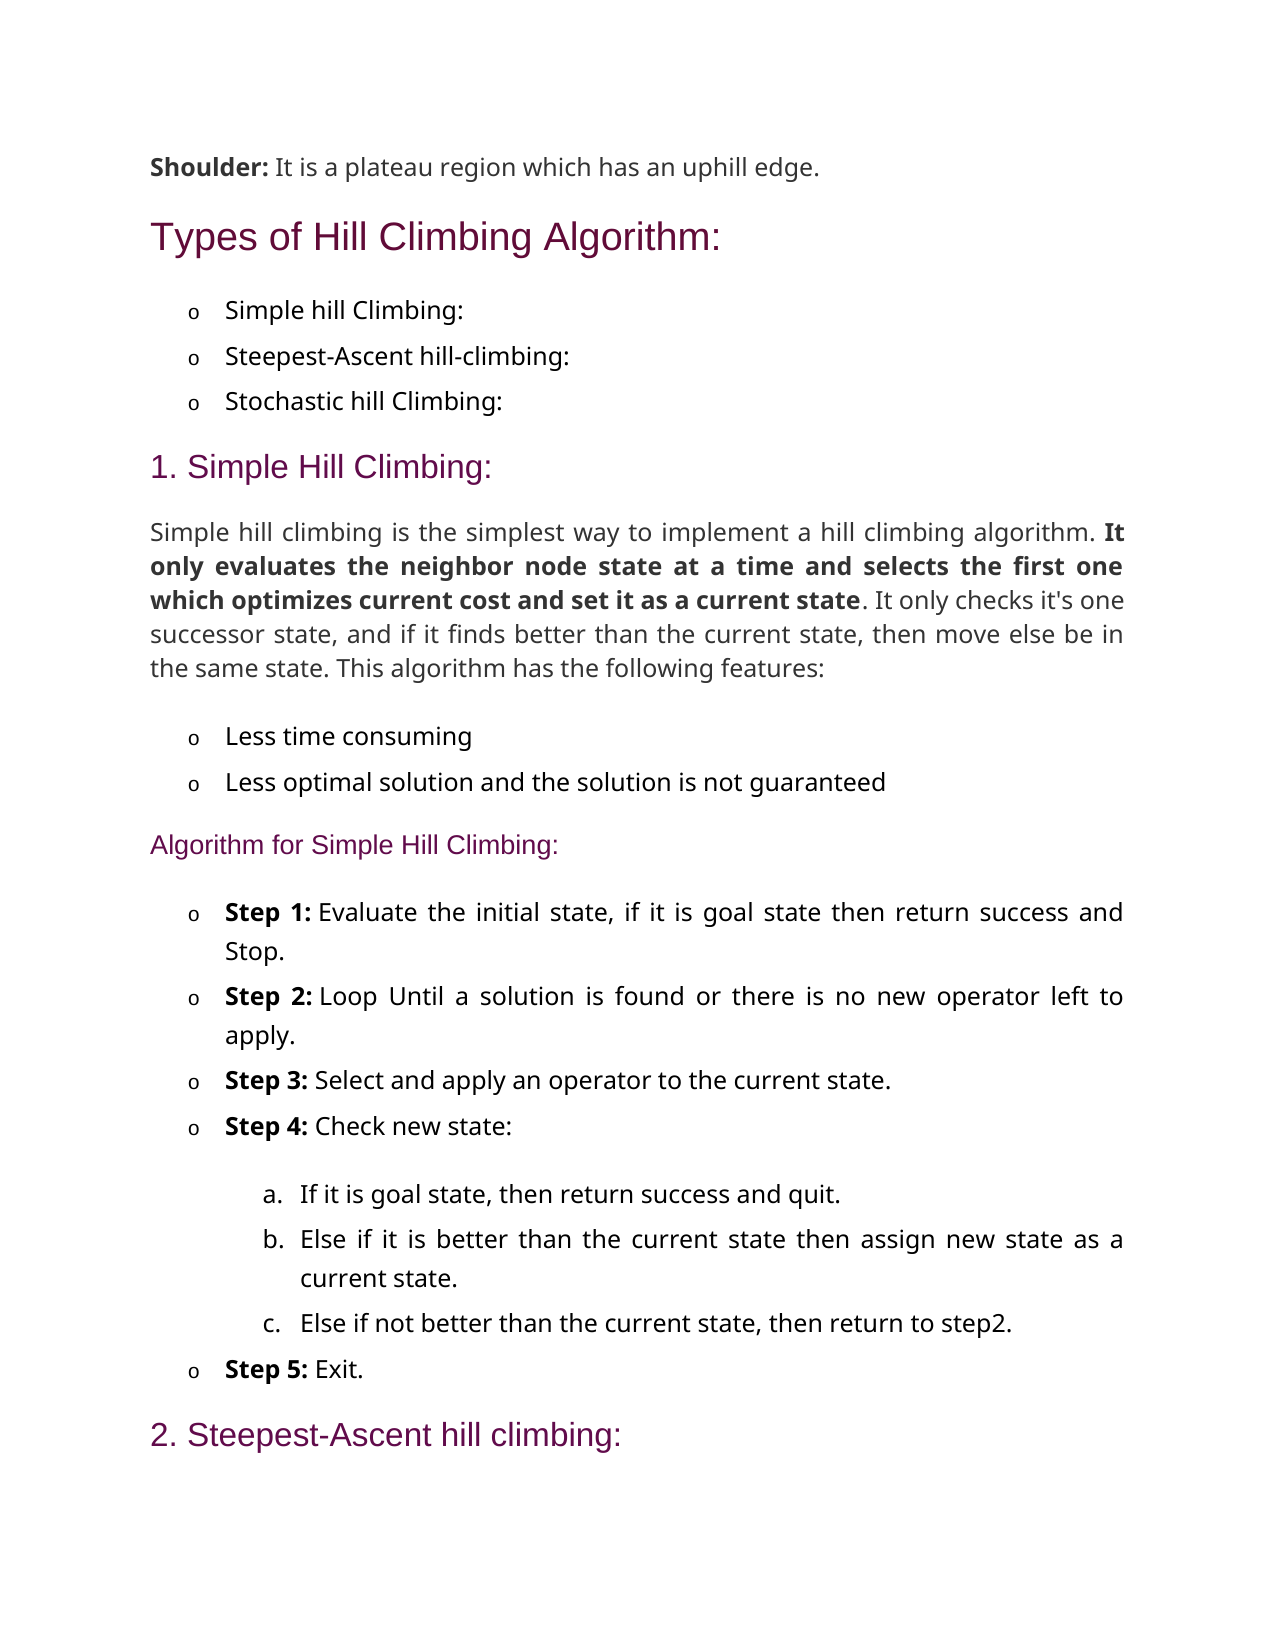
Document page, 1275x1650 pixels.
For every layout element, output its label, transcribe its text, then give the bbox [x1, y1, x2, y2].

text Shoulder: It is a plateau region which has an uphill edge. [150, 150, 1125, 184]
list If it is goal state, then return success and quit. [262, 1171, 1125, 1211]
list Else if it is better than the current state then assign new state as a current state. [262, 1217, 1125, 1295]
list Steepest-Ascent hill-climbing: [187, 333, 1125, 372]
list Less optimal solution and the solution is not guaranteed [187, 759, 1125, 798]
text Types of Hill Climbing Algorithm: [150, 213, 1125, 259]
list Step 4: Check new state: [187, 1103, 1125, 1142]
list Stochastic hill Climbing: [187, 379, 1125, 418]
list Step 2: Loop Until a solution is found or there is no new operator left to apply. [187, 973, 1125, 1052]
text Algorithm for Simple Hill Climbing: [150, 827, 1125, 860]
list Less time consuming [187, 714, 1125, 753]
list Step 1: Evaluate the initial state, if it is goal state then return success and Stop. [187, 889, 1125, 967]
text 2. Steepest-Ascent hill climbing: [150, 1415, 1125, 1453]
list Simple hill Climbing: [187, 288, 1125, 327]
list Else if not better than the current state, then return to step2. [262, 1301, 1125, 1340]
list Step 3: Select and apply an operator to the current state. [187, 1058, 1125, 1097]
text Simple hill climbing is the simplest way to implement a hill climbing algorithm. It only evaluates the neighbor node state at a time and selects the first one which optimizes current cost and set it as a current state. It only checks it's one successor state, and if it finds better than the current state, then move else be in the same state. This algorithm has the following features: [150, 514, 1125, 685]
list Step 5: Exit. [187, 1346, 1125, 1386]
text 1. Simple Hill Climbing: [150, 447, 1125, 485]
